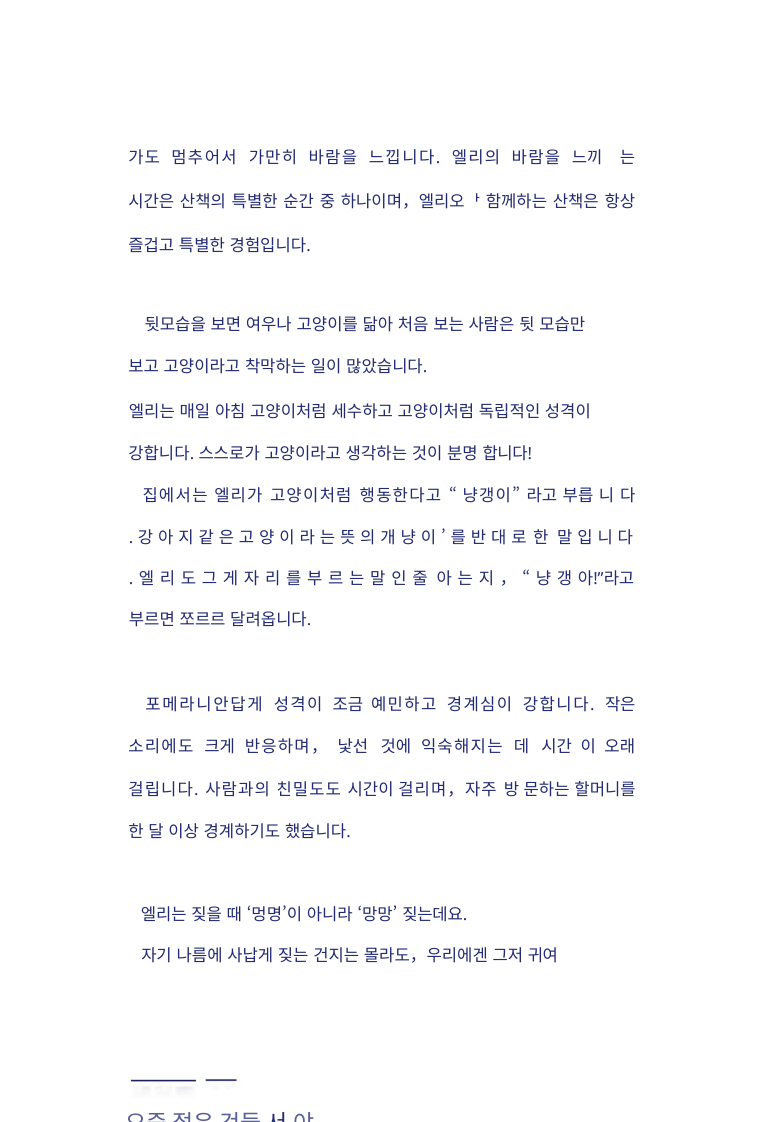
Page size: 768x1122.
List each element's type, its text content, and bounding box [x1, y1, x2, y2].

text 뒷모습을 보면 여우나 고양이를 닮아 처음 보는 사람은 뒷 모습만 보고 고양이라고 착막하는 일이 많았습니다. [128, 311, 600, 377]
text 엘리는 매일 아침 고양이처럼 세수하고 고양이처럼 독립적인 성격이 강합니다. 스스로가 고양이라고 생각하는 것이 분명 합니다! [128, 398, 619, 464]
text 집에서는 엘리가 고양이처럼 행동한다고 “ 냥갱이” 라고 부릅 니 다 . 강 아 지 같 은 고 양 이 라 는 뜻 의 개 냥 이 ’ 를 반 대 로 한 말 입 니 다 . 엘 리 도 그 게 자 리 를 부 르 는 말 인 줄 아 는 지 ， “ 냥 갱 아!”라고 부르면 쪼르르 달려옵니다. [129, 482, 635, 631]
picture [125, 1077, 243, 1099]
text 가도 멈추어서 가만히 바람을 느낍니다. 엘리의 바람을 느끼 는 시간은 산책의 특별한 순간 중 하나이며，엘리오ᅡ 함께하는 산책은 항상 즐겁고 특별한 경험입니다. [128, 144, 635, 256]
text 자기 나름에 사납게 짖는 건지는 몰라도，우리에겐 그저 귀여 [141, 942, 768, 966]
text 포메라니안답게 성격이 조금 예민하고 경계심이 강합니다. 작은 소리에도 크게 반응하며， 낯선 것에 익숙해지는 데 시간 이 오래 걸립니다. 사람과의 친밀도도 시간이 걸리며，자주 방 문하는 할머니를 한 달 이상 경계하기도 했습니다. [128, 691, 636, 842]
text 엘리는 짖을 때 ‘멍명’이 아니라 ‘망망’ 짖는데요. [141, 901, 768, 925]
